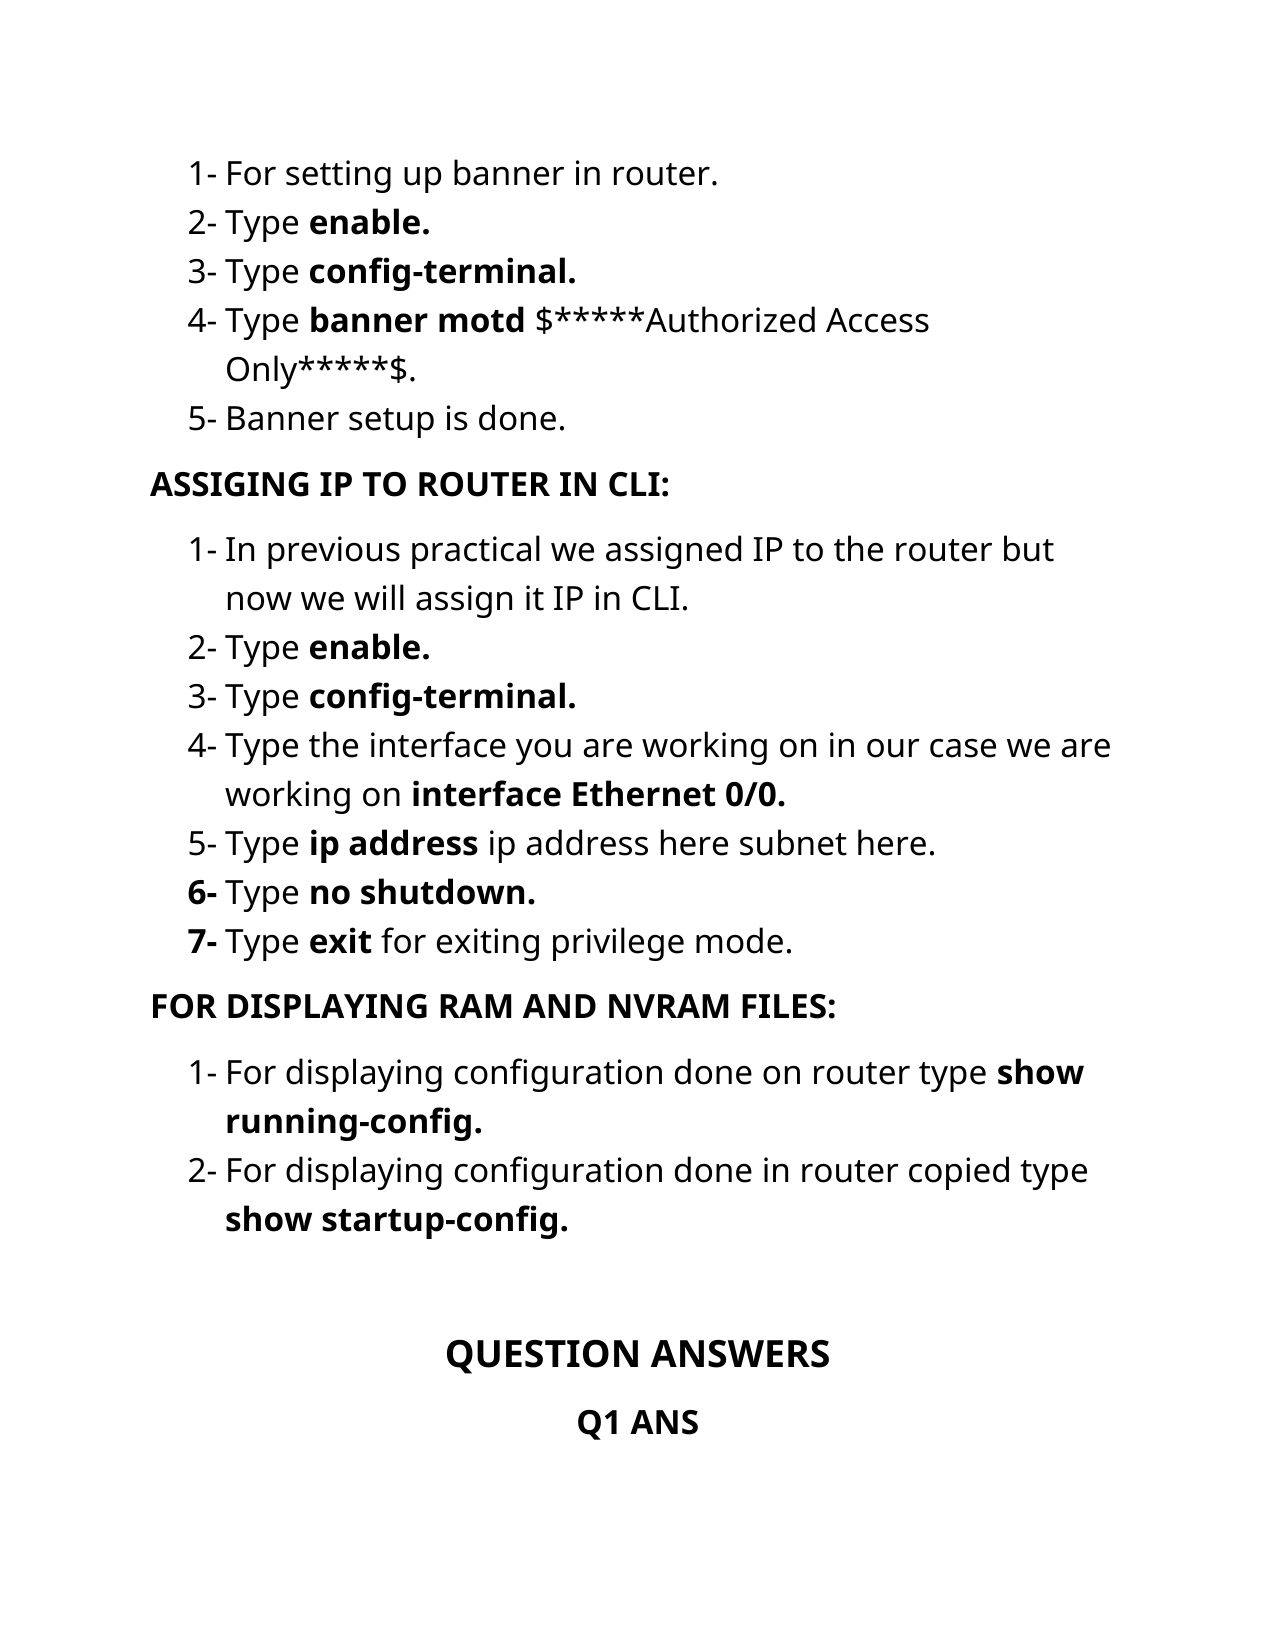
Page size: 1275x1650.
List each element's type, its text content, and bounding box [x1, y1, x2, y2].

text FOR DISPLAYING RAM AND NVRAM FILES: [150, 983, 1125, 1029]
list Type config-terminal. [187, 673, 1125, 718]
text ASSIGING IP TO ROUTER IN CLI: [150, 460, 1125, 506]
list Type exit for exiting privilege mode. [187, 918, 1125, 963]
list Type enable. [187, 199, 1125, 244]
list Type config-terminal. [187, 248, 1125, 293]
list Type the interface you are working on in our case we are working on interface Ethernet 0/0. [187, 722, 1125, 816]
list Type banner motd $*****Authorized Access Only*****$. [187, 297, 1125, 391]
list For displaying configuration done on router type show running-config. [187, 1049, 1125, 1143]
list Banner setup is done. [187, 395, 1125, 440]
text QUESTION ANSWERS [150, 1327, 1125, 1378]
list Type ip address ip address here subnet here. [187, 820, 1125, 865]
list In previous practical we assigned IP to the router but now we will assign it IP in CLI. [187, 526, 1125, 620]
list For setting up banner in router. [187, 150, 1125, 195]
list Type no shutdown. [187, 869, 1125, 914]
list For displaying configuration done in router copied type show startup-config. [187, 1147, 1125, 1241]
list Type enable. [187, 624, 1125, 669]
text Q1 ANS [150, 1399, 1125, 1444]
